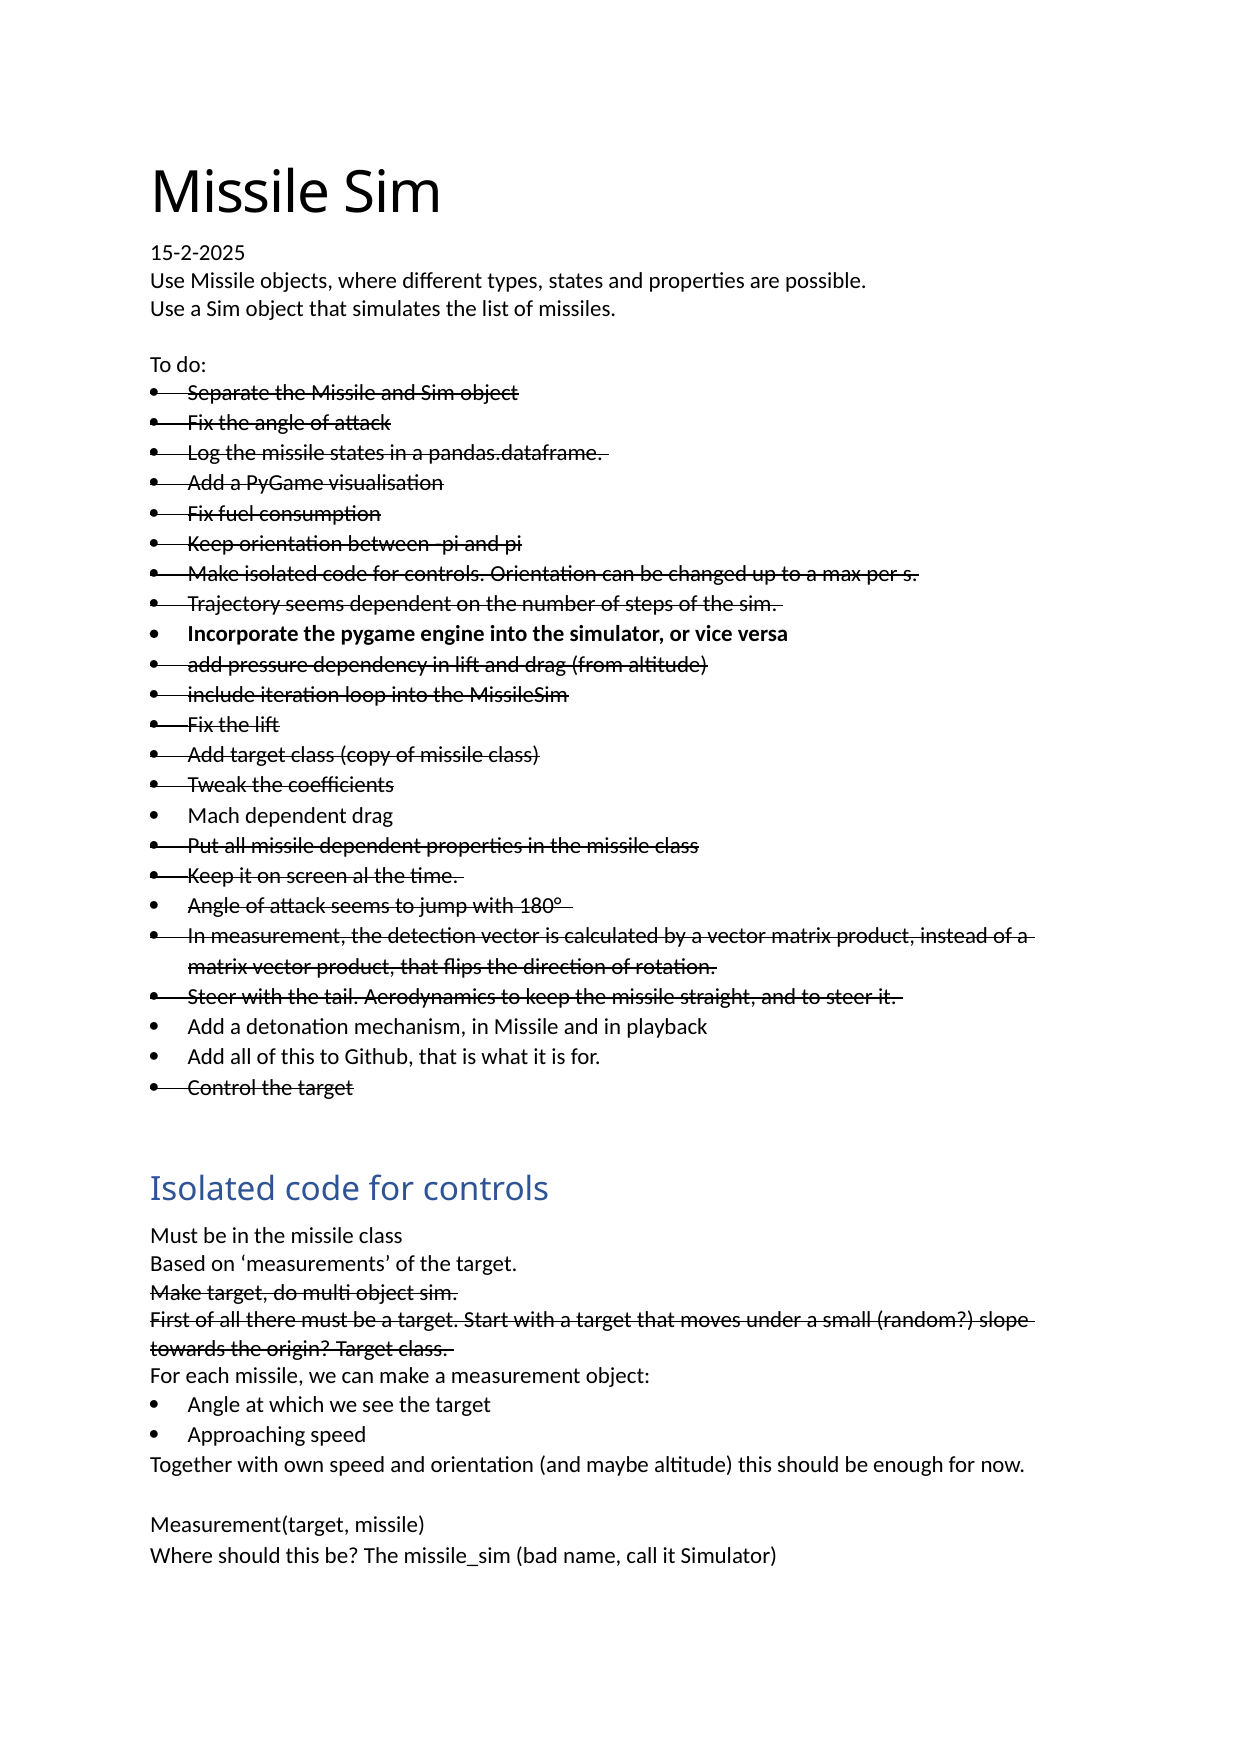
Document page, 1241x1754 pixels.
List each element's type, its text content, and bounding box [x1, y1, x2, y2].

list include iteration loop into the MissileSim [150, 680, 1090, 708]
text Use a Sim object that simulates the list of missiles. [150, 294, 1090, 322]
list Steer with the tail. Aerodynamics to keep the missile straight, and to steer it. [150, 982, 1090, 1010]
list Add a detonation mechanism, in Missile and in playback [150, 1012, 1090, 1040]
list In measurement, the detection vector is calculated by a vector matrix product, instead of a matrix vector product, that flips the direction of rotation. [150, 922, 1090, 980]
list Tweak the coefficients [150, 771, 1090, 799]
text For each missile, we can make a measurement object: [150, 1362, 1090, 1390]
list Separate the Missile and Sim object [150, 378, 1090, 406]
list Fix the angle of attack [150, 408, 1090, 436]
text Based on ‘measurements’ of the target. [150, 1249, 1090, 1278]
list Mach dependent drag [150, 801, 1090, 829]
list Log the missile states in a pandas.dataframe. [150, 438, 1090, 466]
list Measurement(target, missile) [150, 1511, 1090, 1538]
list Angle of attack seems to jump with 180° [150, 891, 1090, 919]
list Incorporate the pygame engine into the simulator, or vice versa [150, 619, 1090, 648]
text 15-2-2025 [150, 238, 1090, 266]
text First of all there must be a target. Start with a target that moves under a small (random?) slope towards the origin? Target class. [150, 1306, 1090, 1362]
list Add target class (copy of missile class) [150, 740, 1090, 768]
list Angle at which we see the target [150, 1390, 1090, 1418]
list Control the target [150, 1073, 1090, 1101]
list Make isolated code for controls. Orientation can be changed up to a max per s. [150, 559, 1090, 587]
text Make target, do multi object sim. [150, 1278, 1090, 1306]
list Add a PyGame visualisation [150, 468, 1090, 497]
list Keep orientation between -pi and pi [150, 529, 1090, 557]
list Put all missile dependent properties in the missile class [150, 831, 1090, 859]
list Approaching speed [150, 1420, 1090, 1448]
text To do: [150, 350, 1090, 378]
subtitle Isolated code for controls [150, 1164, 1090, 1210]
list Together with own speed and orientation (and maybe altitude) this should be enough for now. [150, 1450, 1090, 1478]
list Fix fuel consumption [150, 499, 1090, 527]
text Use Missile objects, where different types, states and properties are possible. [150, 266, 1090, 294]
title Missile Sim [150, 150, 1090, 229]
list Add all of this to Github, that is what it is for. [150, 1042, 1090, 1071]
list Trajectory seems dependent on the number of steps of the sim. [150, 589, 1090, 617]
list Where should this be? The missile_sim (bad name, call it Simulator) [150, 1541, 1090, 1569]
list Keep it on screen al the time. [150, 861, 1090, 889]
list add pressure dependency in lift and drag (from altitude) [150, 650, 1090, 678]
text Must be in the missile class [150, 1222, 1090, 1249]
list Fix the lift [150, 710, 1090, 738]
